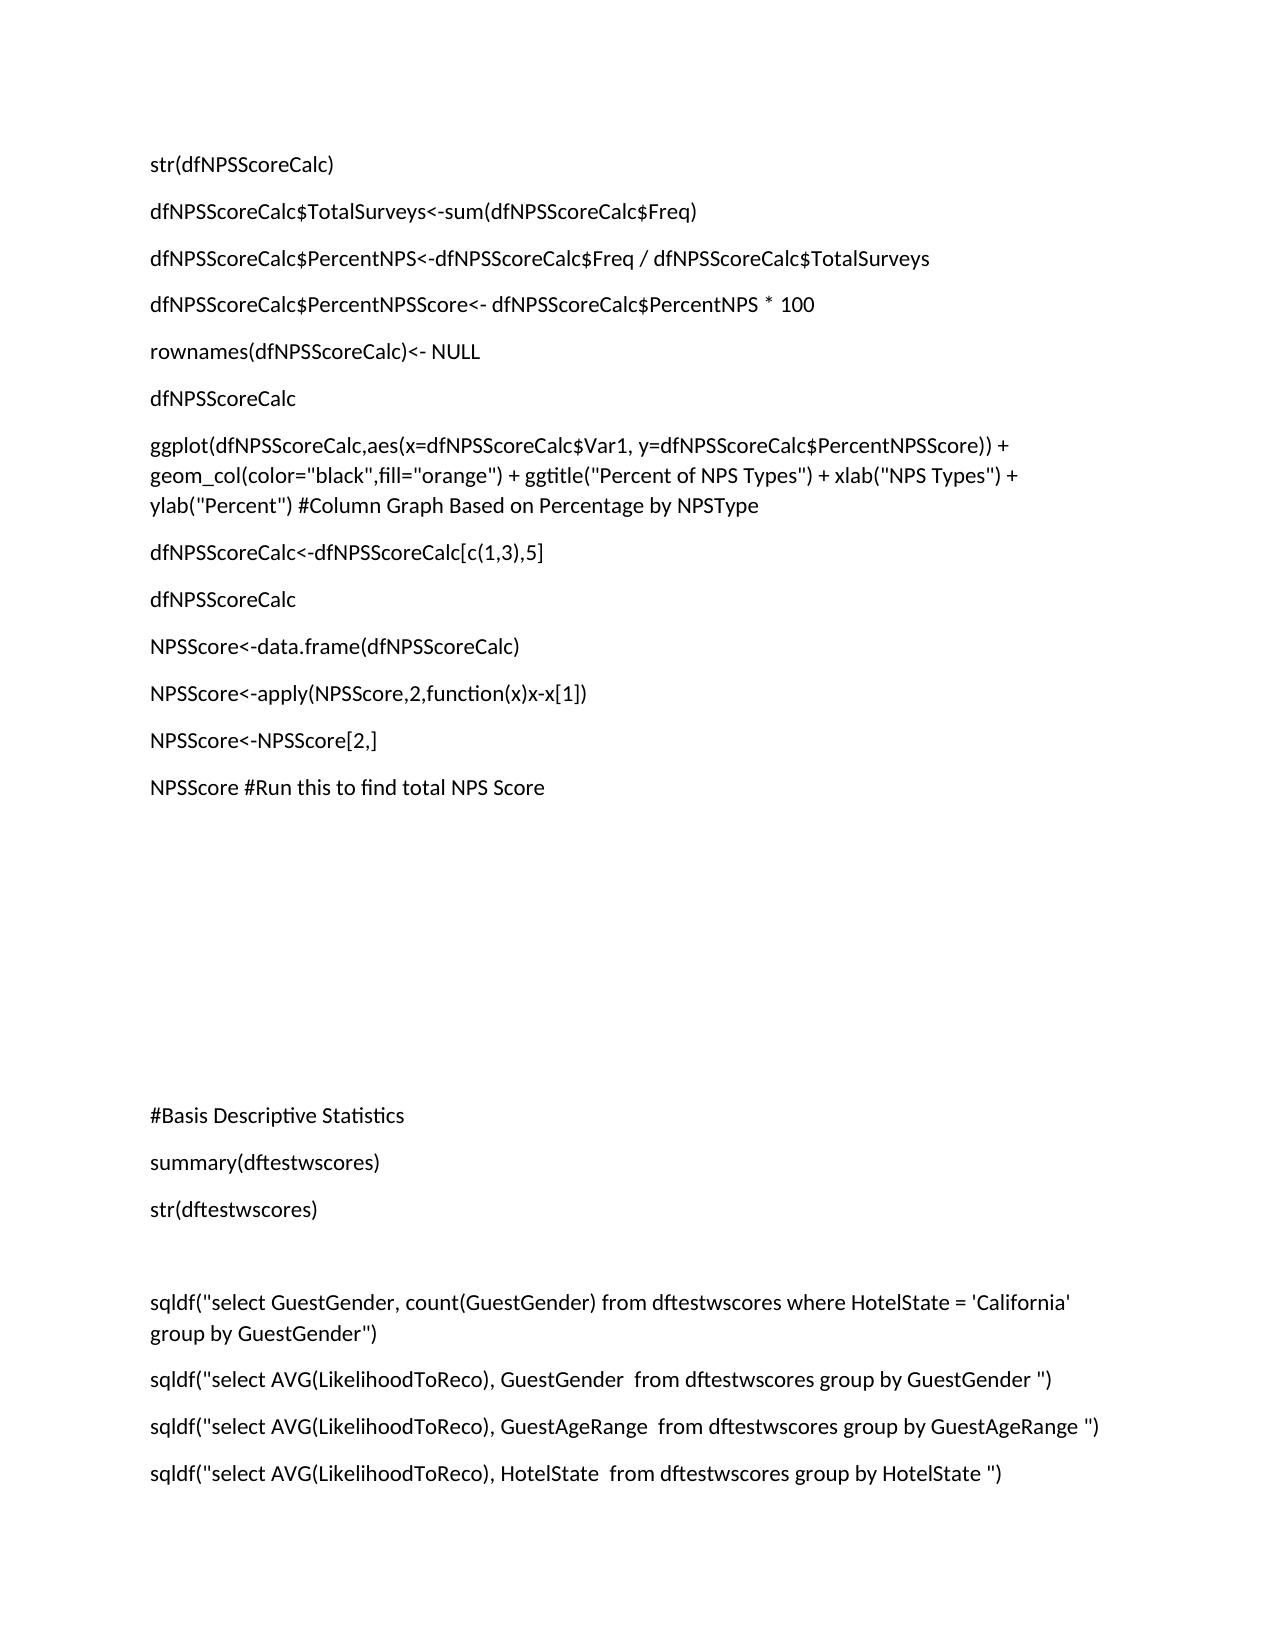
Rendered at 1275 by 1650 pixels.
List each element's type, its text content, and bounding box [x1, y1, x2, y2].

text #Basis Descriptive Statistics [150, 1101, 1125, 1129]
text rownames(dfNPSScoreCalc)<- NULL [150, 337, 1125, 366]
text NPSScore<-apply(NPSScore,2,function(x)x-x[1]) [150, 679, 1125, 707]
text dfNPSScoreCalc [150, 585, 1125, 613]
text NPSScore<-NPSScore[2,] [150, 726, 1125, 754]
text sqldf("select GuestGender, count(GuestGender) from dftestwscores where HotelState = 'California' group by GuestGender") [150, 1288, 1125, 1347]
text sqldf("select AVG(LikelihoodToReco), GuestGender from dftestwscores group by GuestGender ") [150, 1366, 1125, 1394]
text dfNPSScoreCalc$TotalSurveys<-sum(dfNPSScoreCalc$Freq) [150, 197, 1125, 225]
text dfNPSScoreCalc<-dfNPSScoreCalc[c(1,3),5] [150, 538, 1125, 567]
text str(dftestwscores) [150, 1195, 1125, 1223]
text NPSScore #Run this to find total NPS Score [150, 773, 1125, 801]
text dfNPSScoreCalc$PercentNPSScore<- dfNPSScoreCalc$PercentNPS * 100 [150, 291, 1125, 319]
text summary(dftestwscores) [150, 1148, 1125, 1176]
text sqldf("select AVG(LikelihoodToReco), GuestAgeRange from dftestwscores group by GuestAgeRange ") [150, 1412, 1125, 1441]
text NPSScore<-data.frame(dfNPSScoreCalc) [150, 632, 1125, 660]
text str(dfNPSScoreCalc) [150, 150, 1125, 178]
text dfNPSScoreCalc$PercentNPS<-dfNPSScoreCalc$Freq / dfNPSScoreCalc$TotalSurveys [150, 244, 1125, 272]
text dfNPSScoreCalc [150, 384, 1125, 412]
text ggplot(dfNPSScoreCalc,aes(x=dfNPSScoreCalc$Var1, y=dfNPSScoreCalc$PercentNPSScore)) + geom_col(color="black",fill="orange") + ggtitle("Percent of NPS Types") + xlab("NPS Types") + ylab("Percent") #Column Graph Based on Percentage by NPSType [150, 431, 1125, 520]
text sqldf("select AVG(LikelihoodToReco), HotelState from dftestwscores group by HotelState ") [150, 1459, 1125, 1487]
